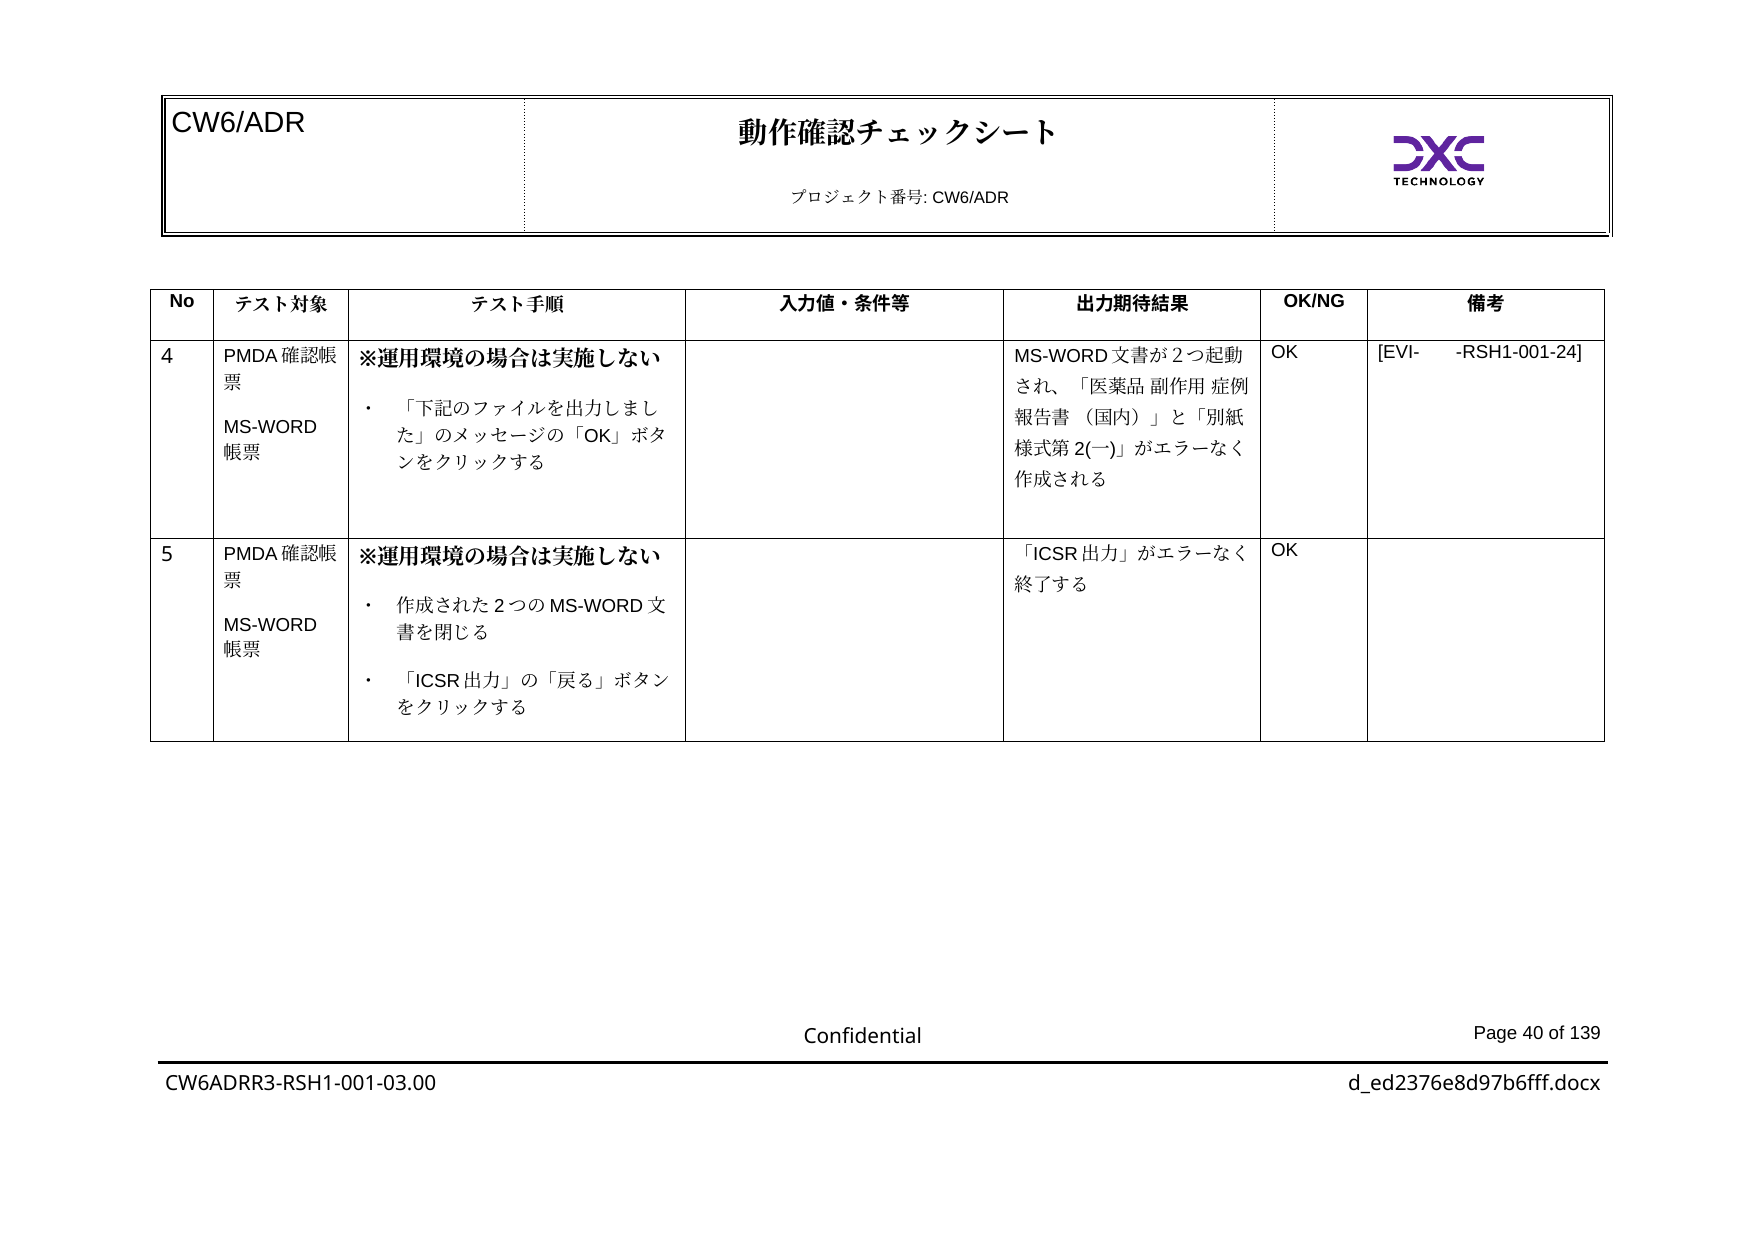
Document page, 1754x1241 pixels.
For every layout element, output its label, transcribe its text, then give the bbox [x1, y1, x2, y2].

table_header No [151, 290, 213, 340]
table_cell 5 [151, 539, 213, 741]
table_cell OK [1261, 539, 1367, 741]
table_cell PMDA確認帳票 MS-WORD帳票 [214, 341, 348, 538]
table_header 備考 [1368, 290, 1604, 340]
table_cell [EVI- -RSH1-001-] [1368, 341, 1604, 538]
table_header 出力期待結果 [1004, 290, 1260, 340]
table_cell 「ICSR出力」がエラーなく終了する [1004, 539, 1260, 741]
table_cell ※運用環境の場合は実施しない 「下記のファイルを出力しました」のメッセージの「OK」ボタンをクリックする [349, 341, 685, 538]
table_cell [1368, 539, 1604, 741]
table_cell MS-WORD文書が２つ起動され、「医薬品 副作用 症例報告書 （国内）」と「別紙様式第2(一)」がエラーなく作成される [1004, 341, 1260, 538]
table_cell 4 [151, 341, 213, 538]
picture [1378, 121, 1499, 201]
table_header テスト手順 [349, 290, 685, 340]
table_header OK/NG [1261, 290, 1367, 340]
table_cell OK [1261, 341, 1367, 538]
table_header 入力値・条件等 [686, 290, 1003, 340]
table_cell [686, 539, 1003, 741]
table_cell ※運用環境の場合は実施しない 作成された2つのMS-WORD文書を閉じる 「ICSR出力」の「戻る」ボタンをクリックする [349, 539, 685, 741]
table_header テスト対象 [214, 290, 348, 340]
table_cell [686, 341, 1003, 538]
table_cell PMDA確認帳票 MS-WORD帳票 [214, 539, 348, 741]
